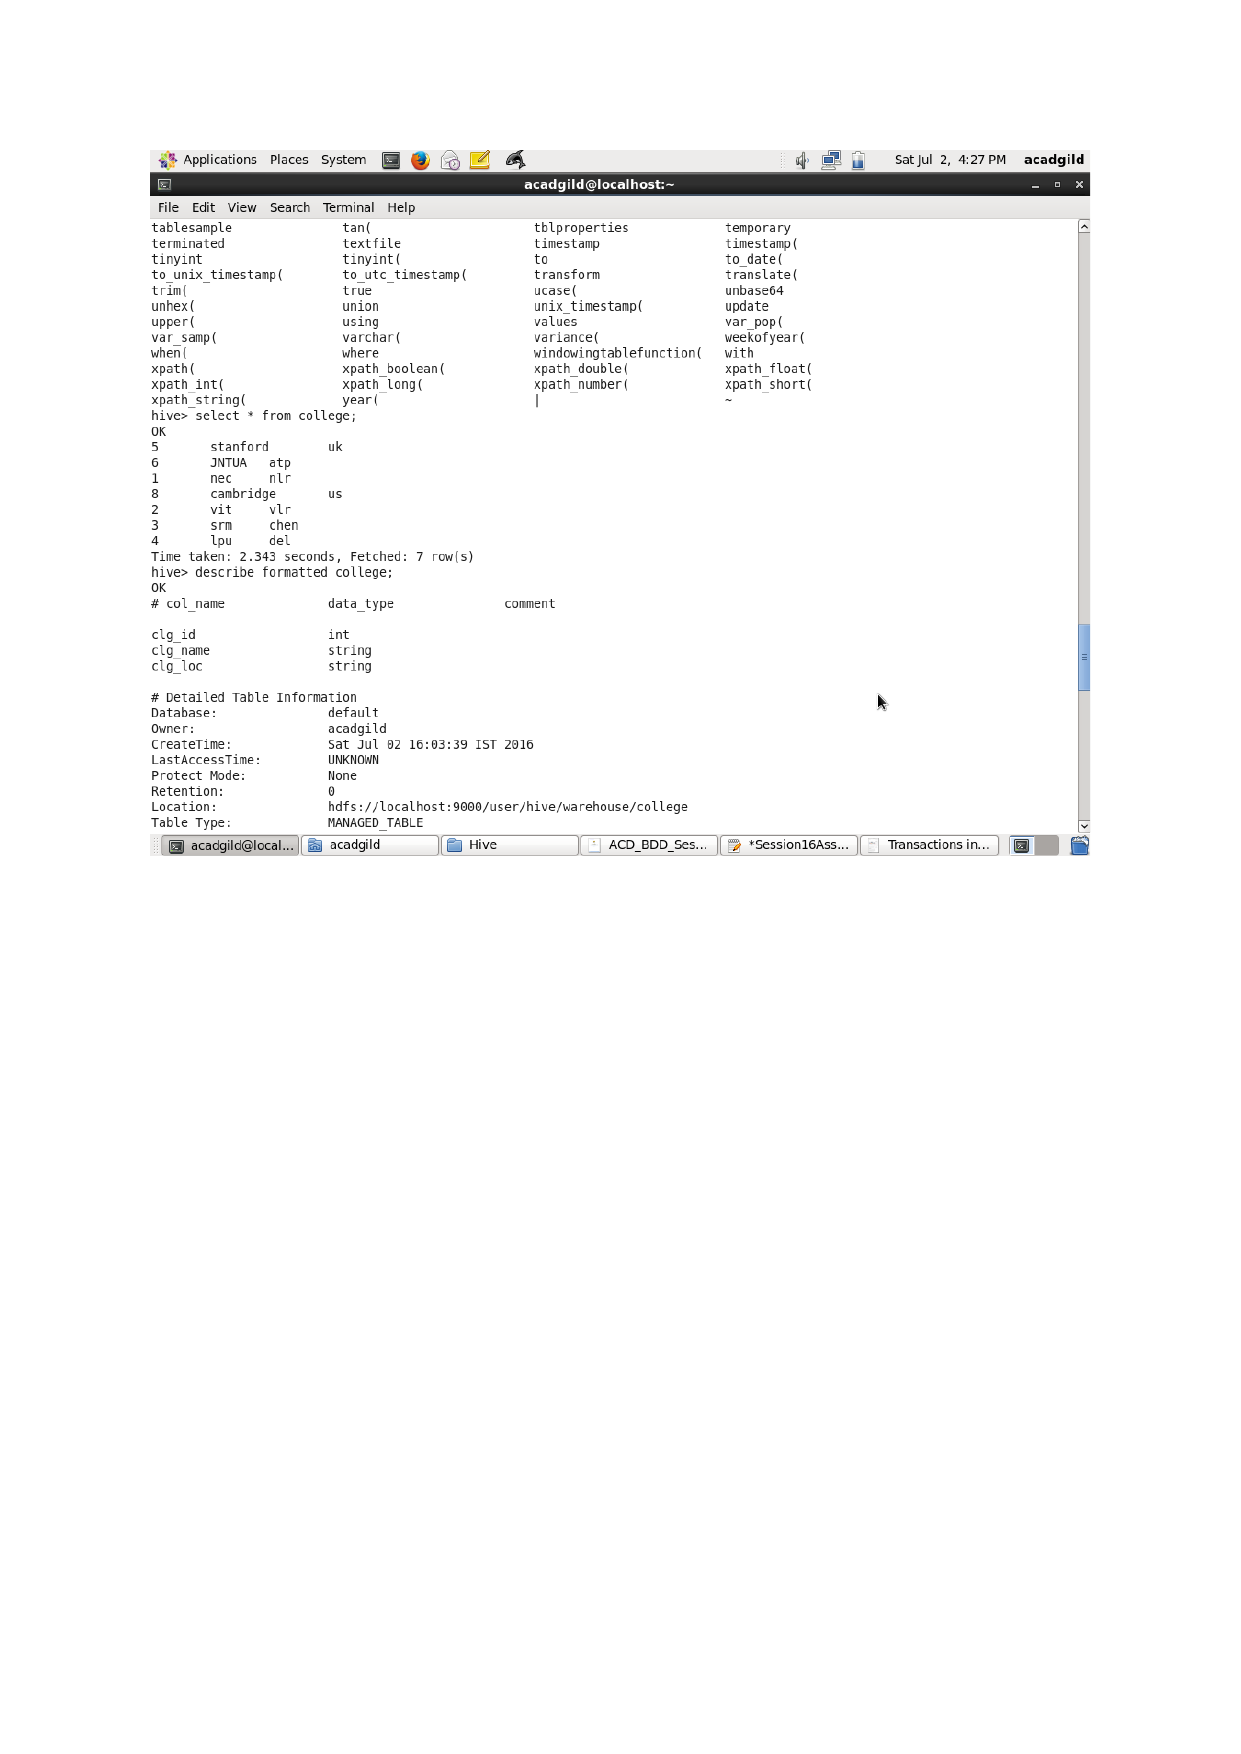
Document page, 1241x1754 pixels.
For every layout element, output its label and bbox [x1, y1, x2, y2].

picture [150, 150, 1091, 856]
